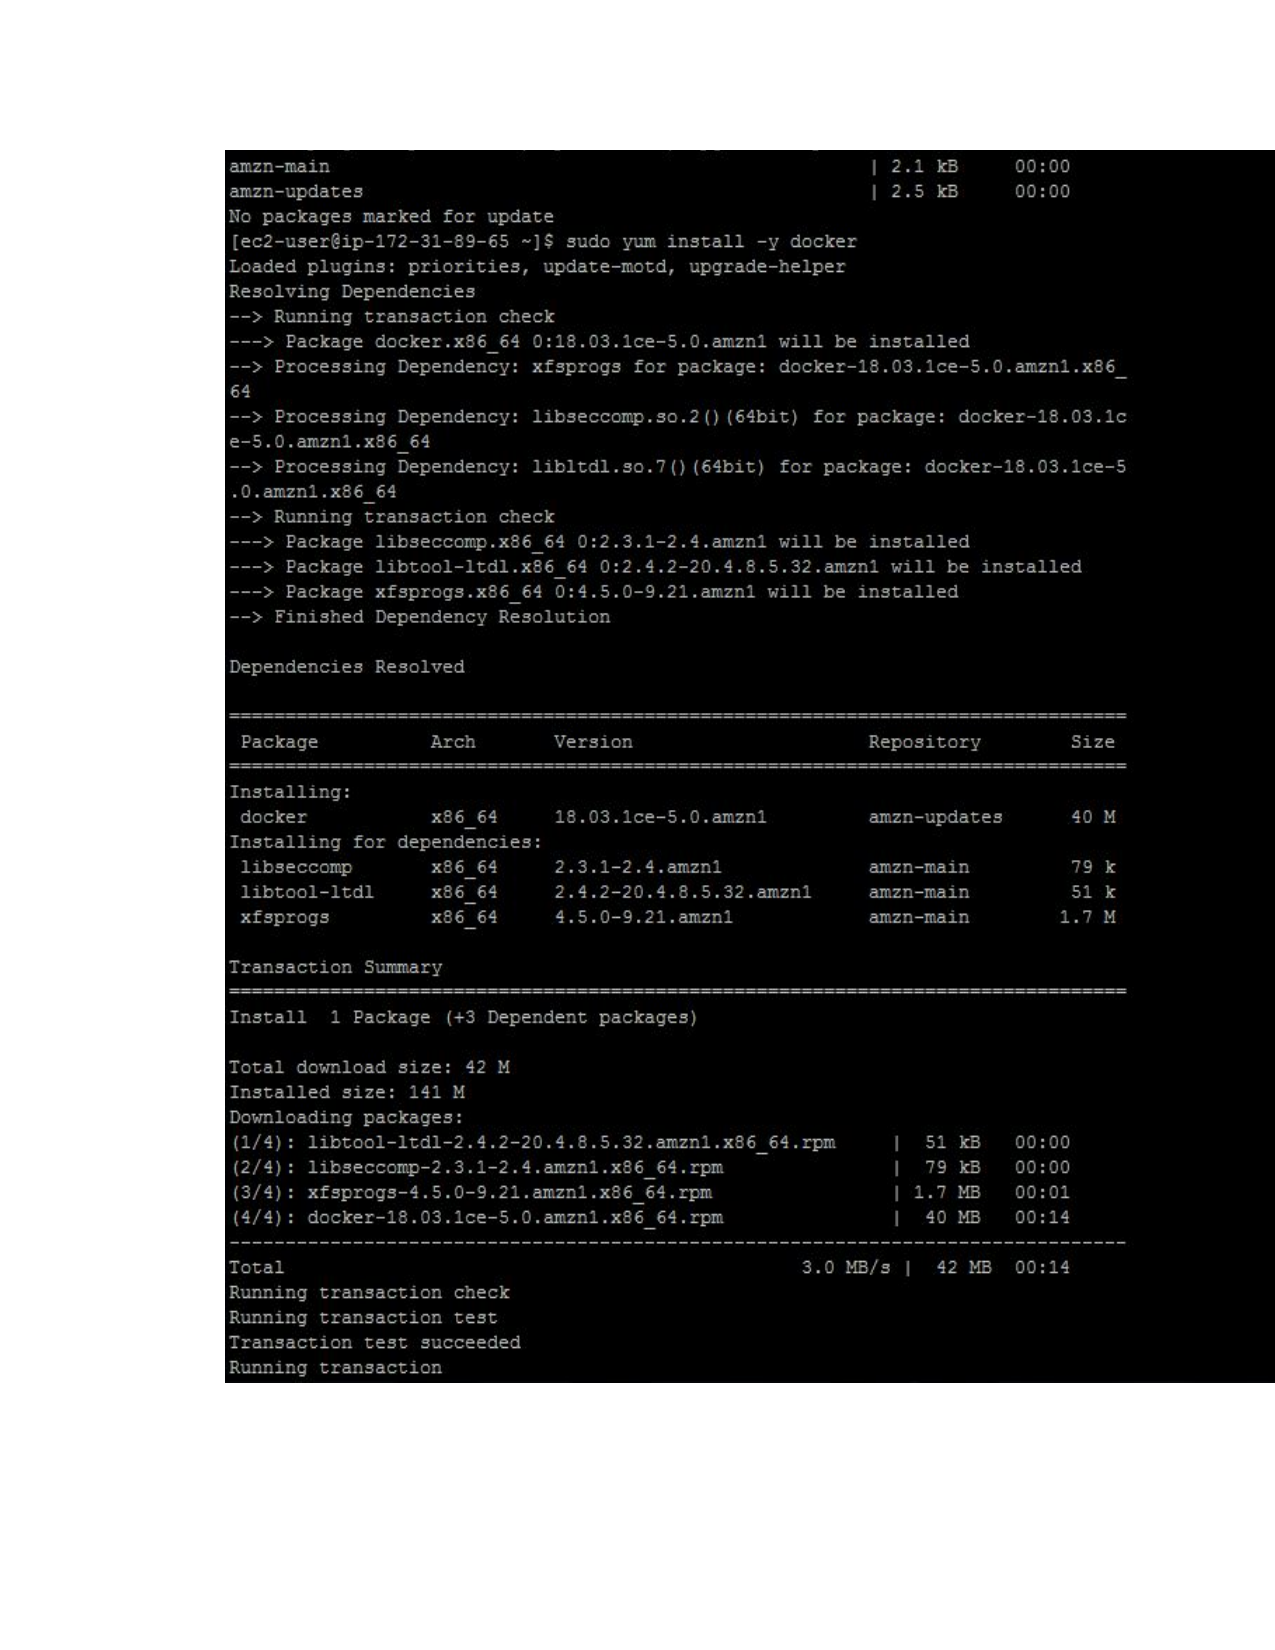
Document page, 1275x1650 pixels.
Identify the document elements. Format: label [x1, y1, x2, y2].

picture [225, 150, 1275, 1383]
